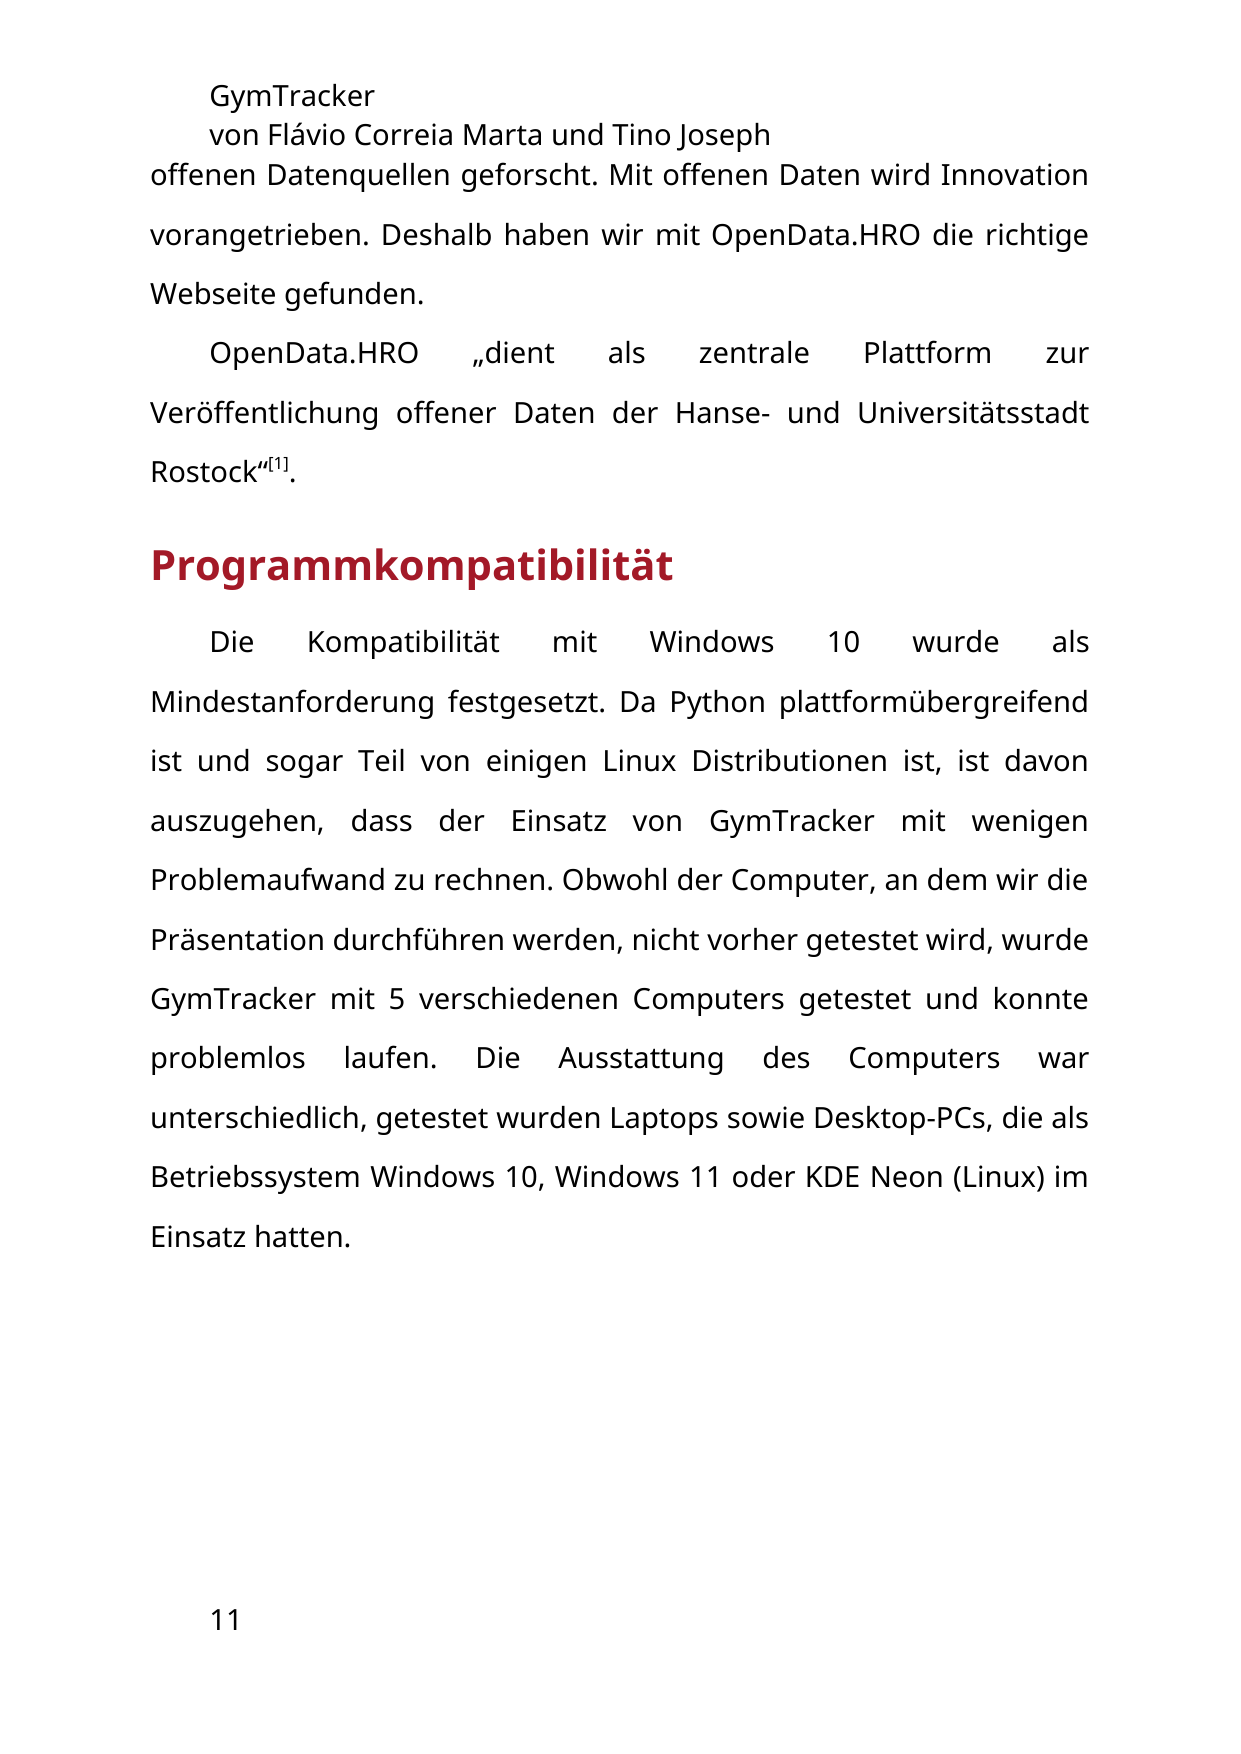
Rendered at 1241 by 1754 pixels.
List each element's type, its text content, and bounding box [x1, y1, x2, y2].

text Die Kompatibilität mit Windows 10 wurde als Mindestanforderung festgesetzt. Da Python plattformübergreifend ist und sogar Teil von einigen Linux Distributionen ist, ist davon auszugehen, dass der Einsatz von GymTracker mit wenigen Problemaufwand zu rechnen. Obwohl der Computer, an dem wir die Präsentation durchführen werden, nicht vorher getestet wird, wurde GymTracker mit 5 verschiedenen Computers getestet und konnte problemlos laufen. Die Ausstattung des Computers war unterschiedlich, getestet wurden Laptops sowie Desktop-PCs, die als Betriebssystem Windows 10, Windows 11 oder KDE Neon (Linux) im Einsatz hatten. [150, 621, 1090, 1256]
text OpenData.HRO „dient als zentrale Plattform zur Veröffentlichung offener Daten der Hanse- und Universitätsstadt Rostock“[1]. [150, 333, 1090, 491]
subtitle Programmkompatibilität [150, 536, 1090, 593]
